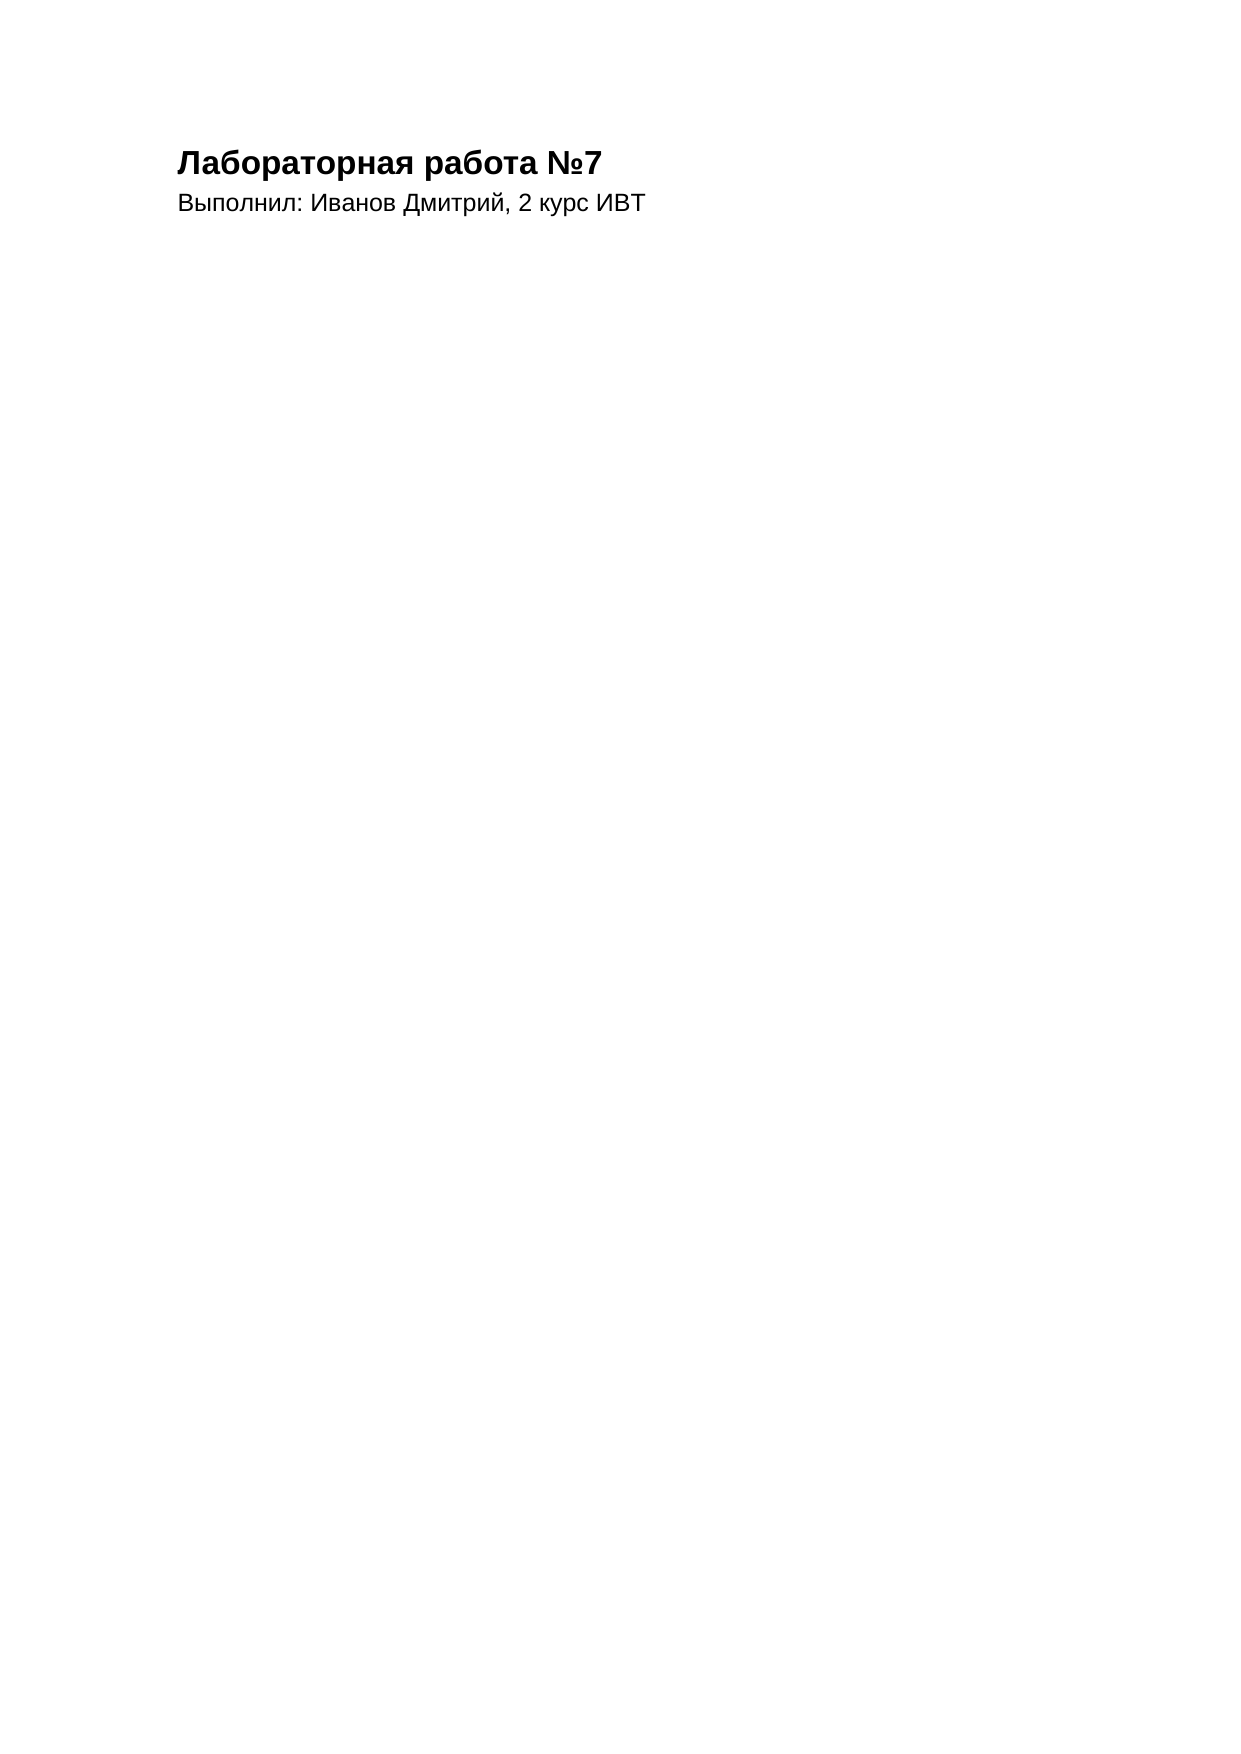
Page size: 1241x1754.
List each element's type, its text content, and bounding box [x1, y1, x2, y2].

text Выполнил: Иванов Дмитрий, 2 курс ИВТ [177, 188, 1152, 217]
subtitle Лабораторная работа №7 [177, 143, 1152, 182]
